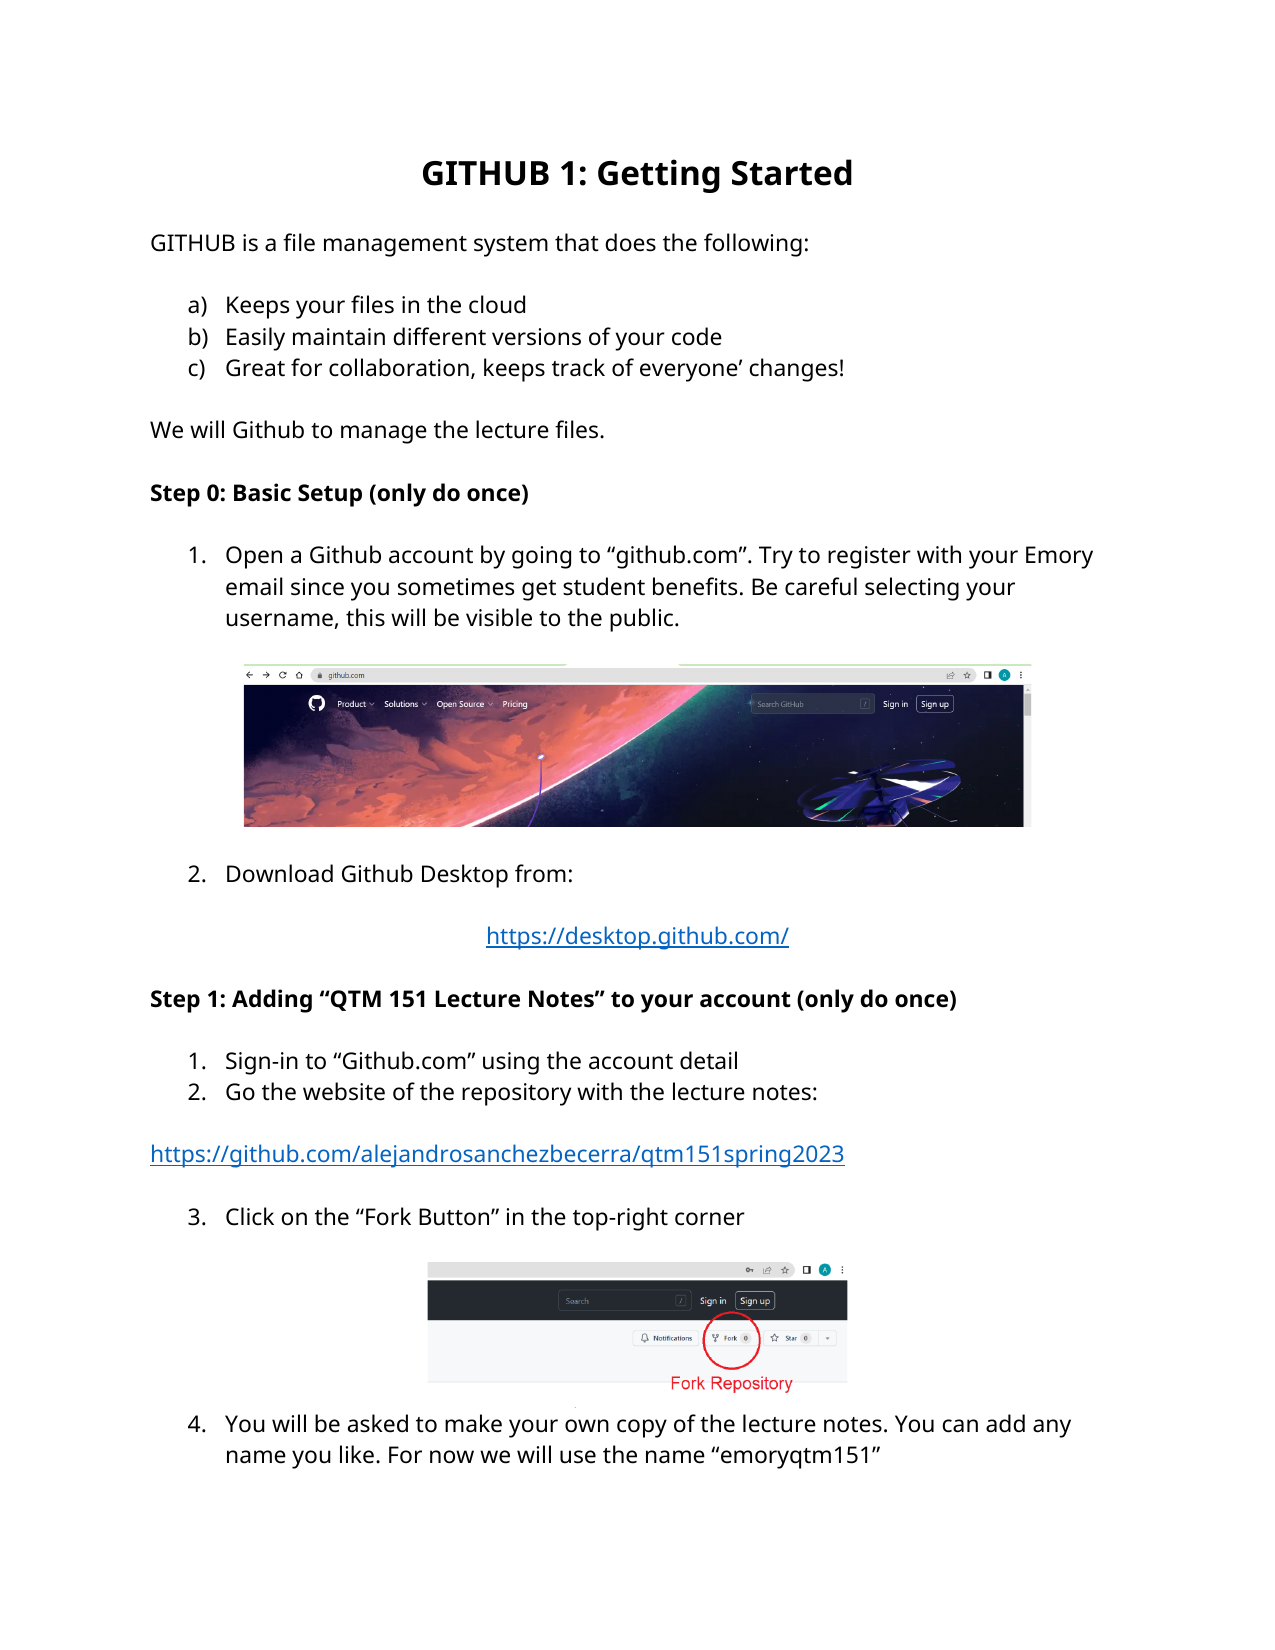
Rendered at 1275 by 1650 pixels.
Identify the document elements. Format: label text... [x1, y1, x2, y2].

text https://github.com/alejandrosanchezbecerra/qtm151spring2023 [150, 1138, 1125, 1169]
list Download Github Desktop from: [187, 858, 1125, 889]
list Click on the “Fork Button” in the top-right corner [187, 1201, 1125, 1232]
text GITHUB 1: Getting Started [150, 150, 1125, 195]
list You will be asked to make your own copy of the lecture notes. You can add any name you like. For now we will use the name “emoryqtm151” [187, 1408, 1125, 1470]
list Keeps your files in the cloud [187, 289, 1125, 320]
picture [243, 664, 1032, 827]
text Step 0: Basic Setup (only do once) [150, 477, 1125, 508]
text Step 1: Adding “QTM 151 Lecture Notes” to your account (only do once) [150, 983, 1125, 1014]
list Sign-in to “Github.com” using the account detail [187, 1045, 1125, 1076]
text We will Github to manage the lecture files. [150, 414, 1125, 445]
text GITHUB is a file management system that does the following: [150, 227, 1125, 258]
list Great for collaboration, keeps track of everyone’ changes! [187, 352, 1125, 383]
text https://desktop.github.com/ [150, 920, 1125, 951]
list Easily maintain different versions of your code [187, 320, 1125, 352]
picture [427, 1262, 848, 1408]
list Go the website of the repository with the lecture notes: [187, 1076, 1125, 1108]
list Open a Github account by going to “github.com”. Try to register with your Emory email since you sometimes get student benefits. Be careful selecting your username, this will be visible to the public. [187, 539, 1125, 633]
